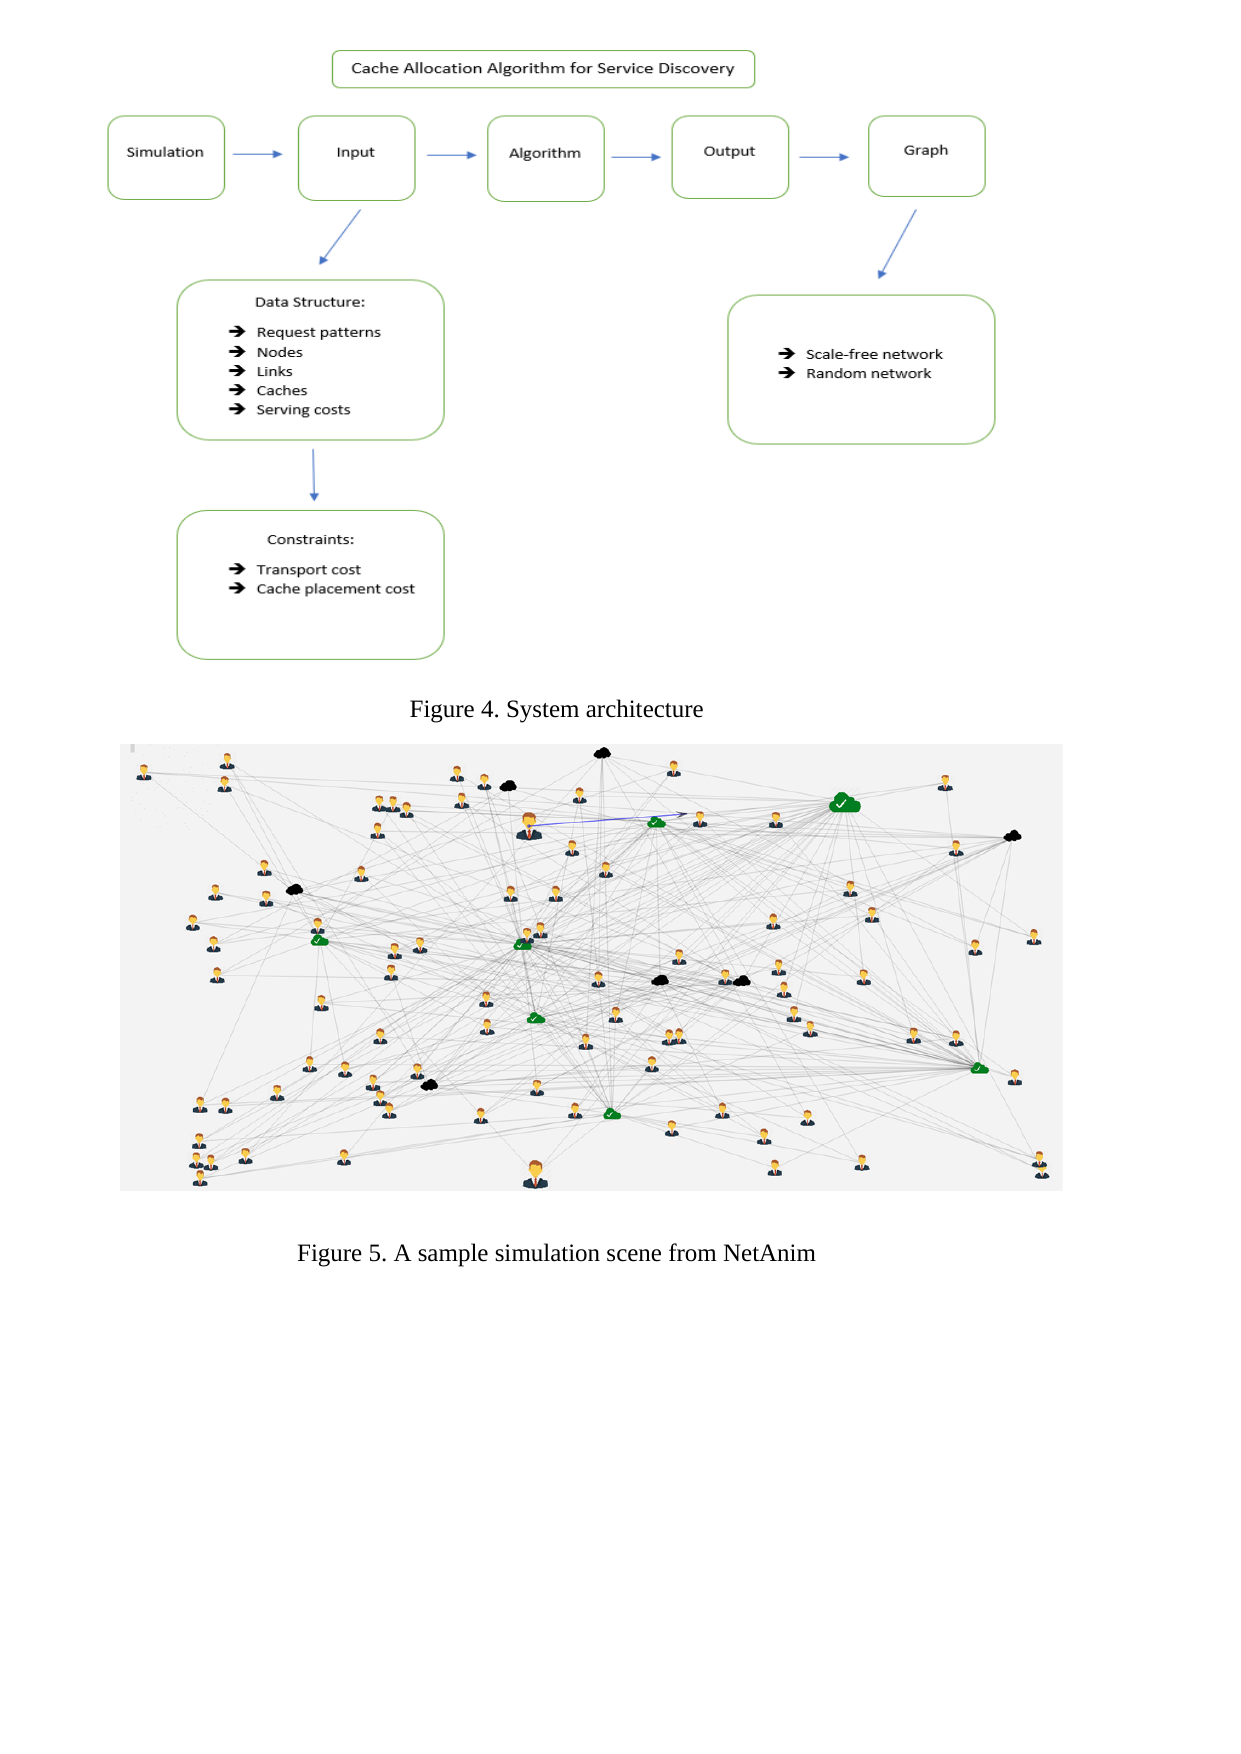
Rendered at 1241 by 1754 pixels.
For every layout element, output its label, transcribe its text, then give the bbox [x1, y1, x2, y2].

picture [120, 744, 1063, 1191]
picture [93, 41, 1014, 681]
